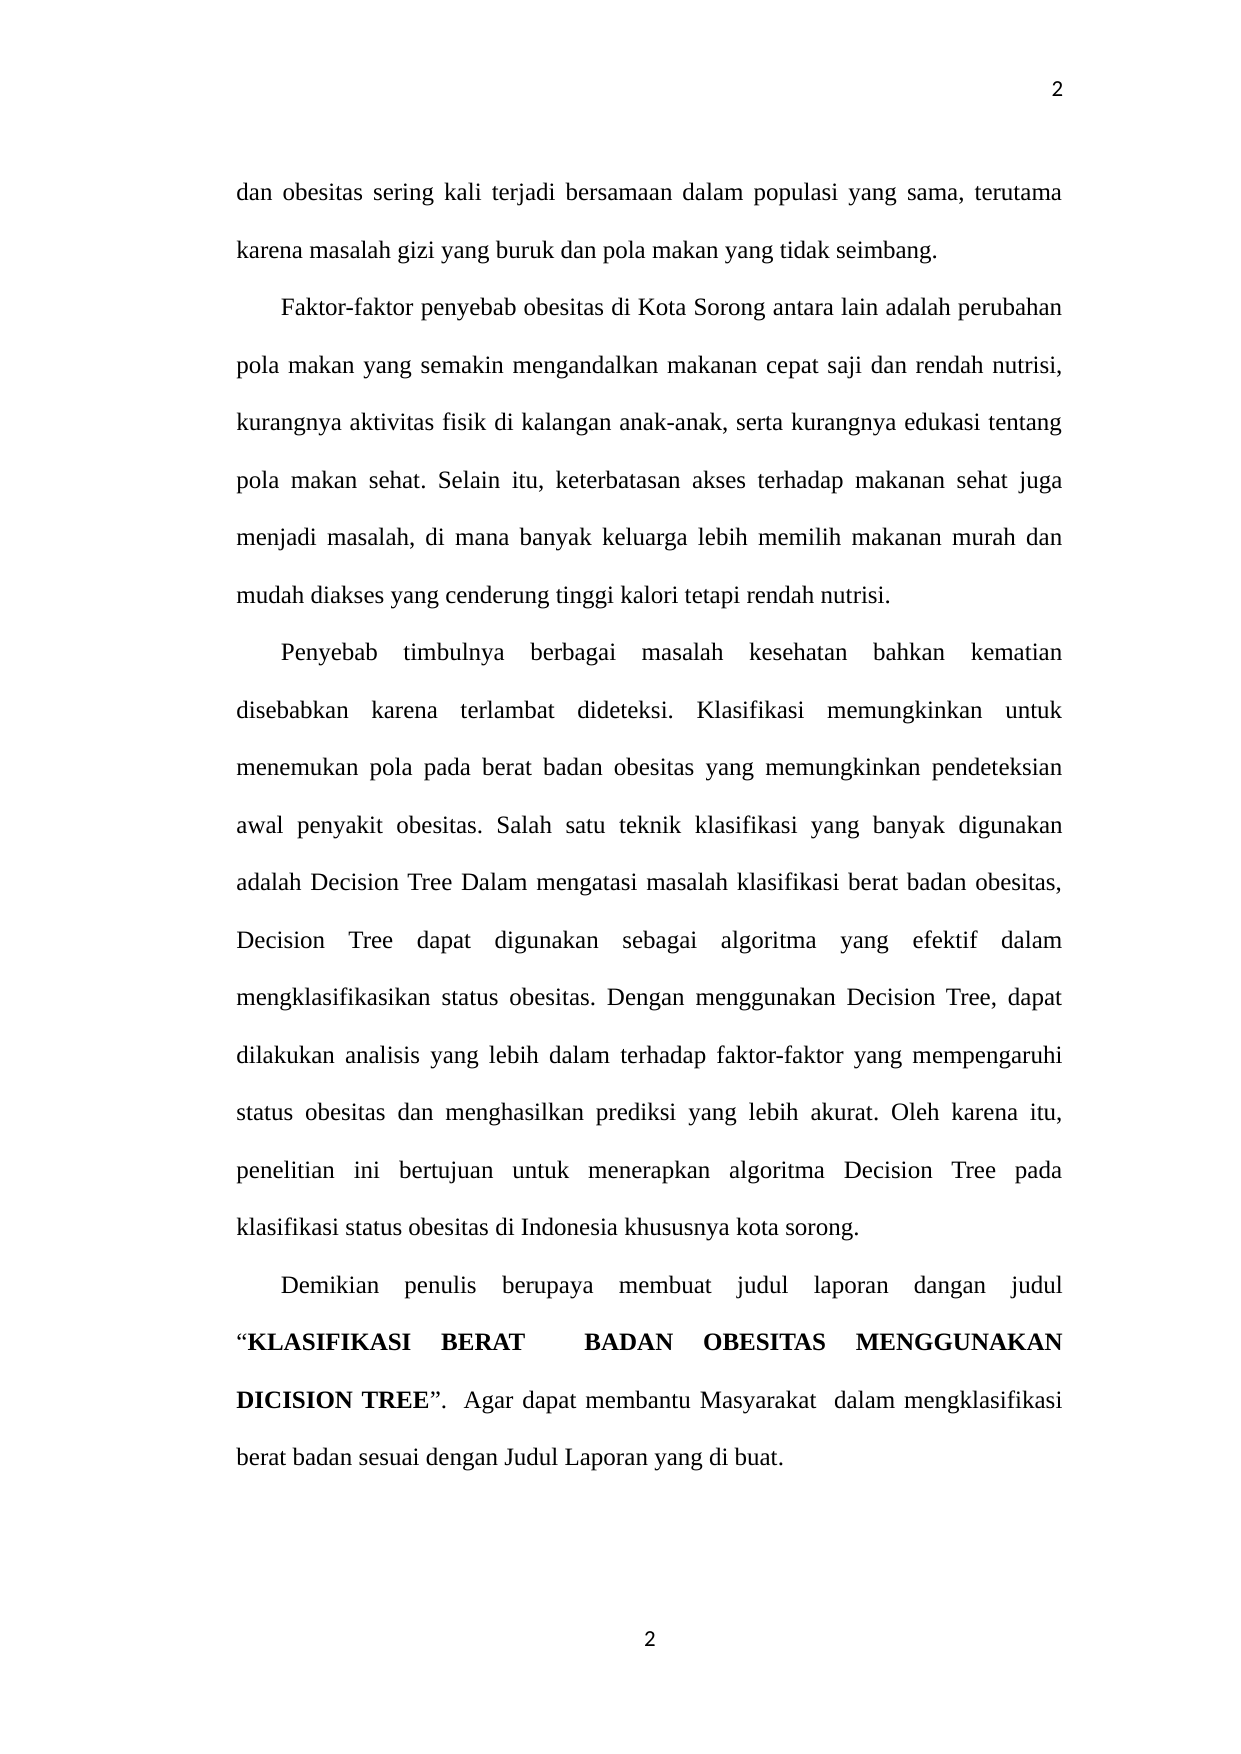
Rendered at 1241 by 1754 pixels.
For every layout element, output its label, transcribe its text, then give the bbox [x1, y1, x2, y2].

text dan obesitas sering kali terjadi bersamaan dalam populasi yang sama, terutama karena masalah gizi yang buruk dan pola makan yang tidak seimbang. [236, 177, 1063, 263]
text Faktor-faktor penyebab obesitas di Kota Sorong antara lain adalah perubahan pola makan yang semakin mengandalkan makanan cepat saji dan rendah nutrisi, kurangnya aktivitas fisik di kalangan anak-anak, serta kurangnya edukasi tentang pola makan sehat. Selain itu, keterbatasan akses terhadap makanan sehat juga menjadi masalah, di mana banyak keluarga lebih memilih makanan murah dan mudah diakses yang cenderung tinggi kalori tetapi rendah nutrisi. [236, 292, 1063, 608]
text Demikian penulis berupaya membuat judul laporan dangan judul “KLASIFIKASI BERAT BADAN OBESITAS MENGGUNAKAN DICISION TREE”. Agar dapat membantu Masyarakat dalam mengklasifikasi berat badan sesuai dengan Judul Laporan yang di buat. [236, 1270, 1063, 1471]
text Penyebab timbulnya berbagai masalah kesehatan bahkan kematian disebabkan karena terlambat dideteksi. Klasifikasi memungkinkan untuk menemukan pola pada berat badan obesitas yang memungkinkan pendeteksian awal penyakit obesitas. Salah satu teknik klasifikasi yang banyak digunakan adalah Decision Tree Dalam mengatasi masalah klasifikasi berat badan obesitas, Decision Tree dapat digunakan sebagai algoritma yang efektif dalam mengklasifikasikan status obesitas. Dengan menggunakan Decision Tree, dapat dilakukan analisis yang lebih dalam terhadap faktor-faktor yang mempengaruhi status obesitas dan menghasilkan prediksi yang lebih akurat. Oleh karena itu, penelitian ini bertujuan untuk menerapkan algoritma Decision Tree pada klasifikasi status obesitas di Indonesia khususnya kota sorong. [236, 637, 1063, 1241]
